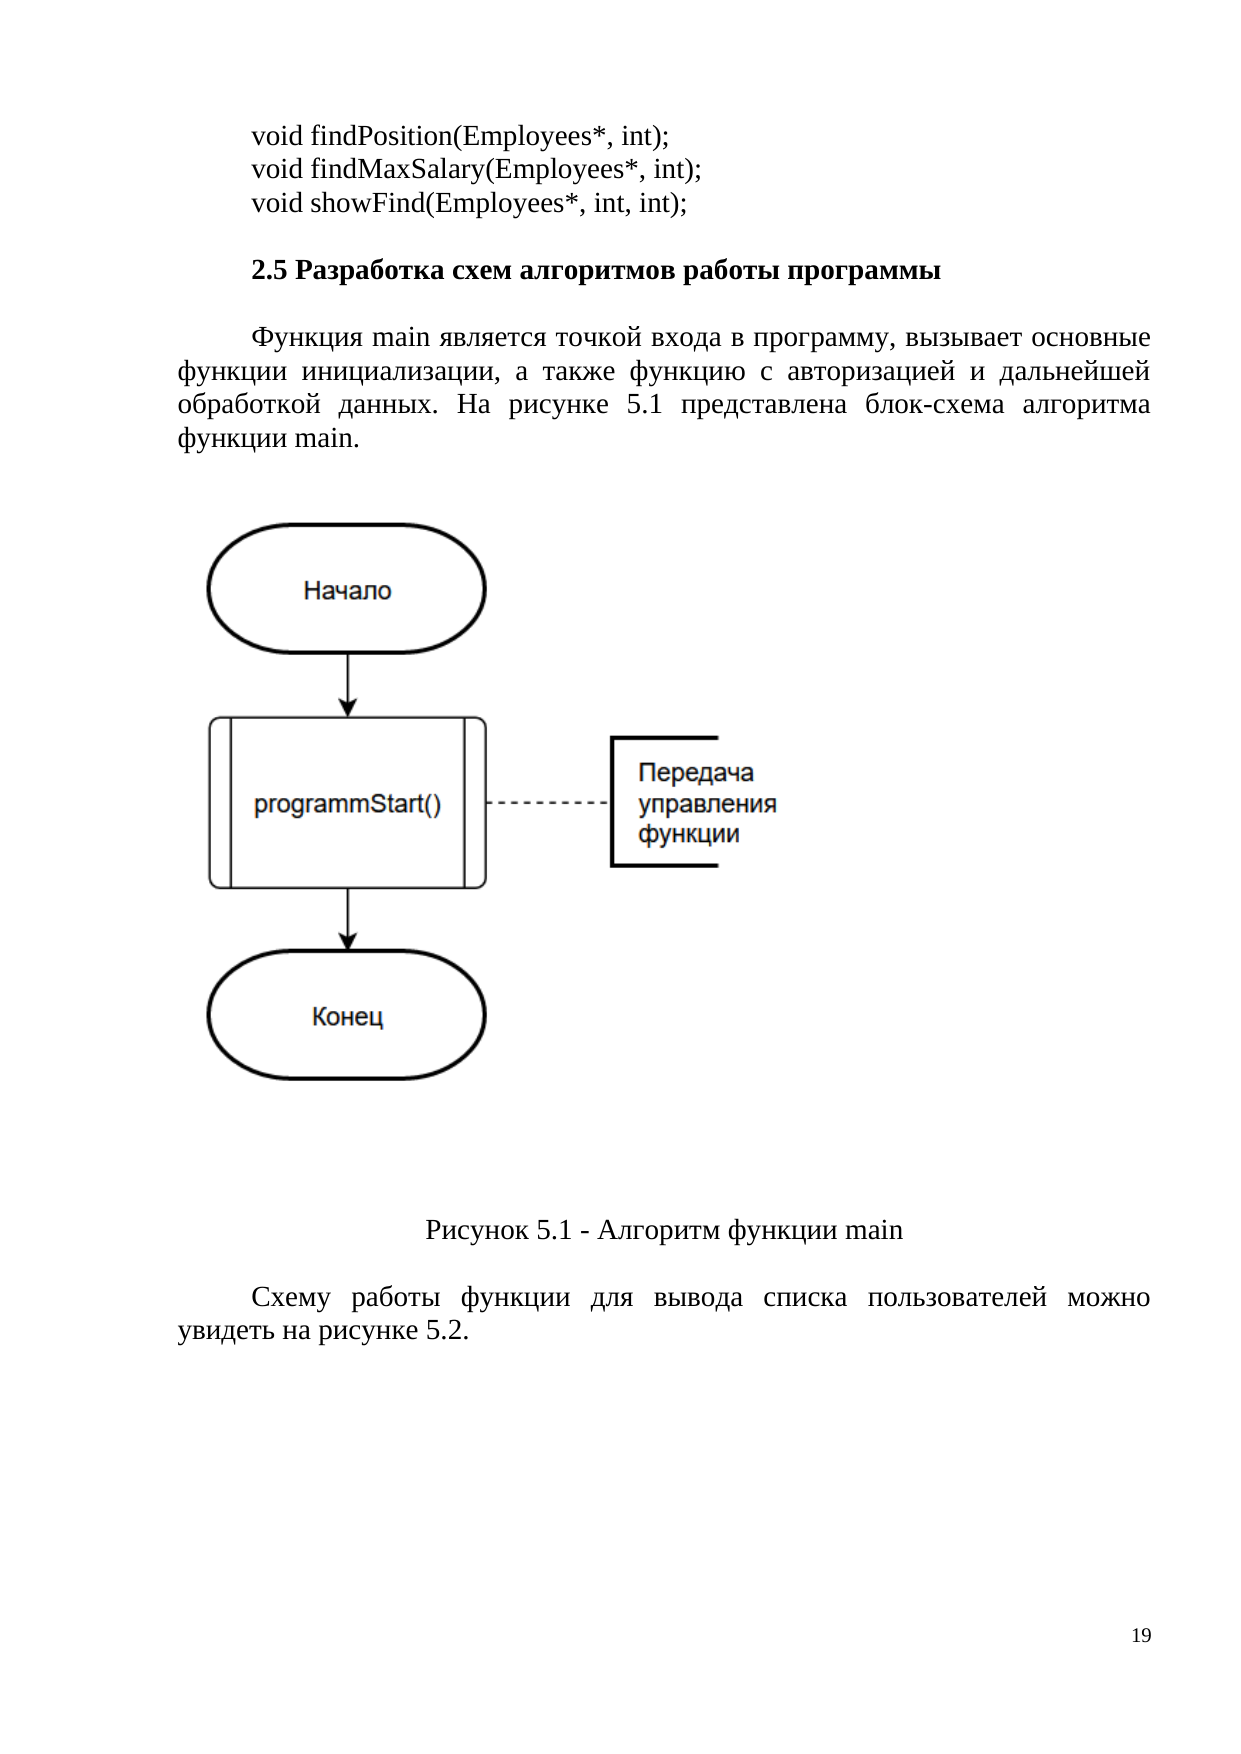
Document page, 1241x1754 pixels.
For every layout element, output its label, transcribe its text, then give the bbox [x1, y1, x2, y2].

text void findPosition(Employees*, int); [177, 118, 1152, 152]
text void showFind(Employees*, int, int); [177, 185, 1152, 219]
text Функция main является точкой входа в программу, вызывает основные функции инициализации, а также функцию с авторизацией и дальнейшей обработкой данных. На рисунке 5.1 представлена блок-схема алгоритма функции main. [177, 319, 1152, 453]
subtitle 2.5 Разработка схем алгоритмов работы программы [177, 252, 1152, 286]
picture [177, 487, 1151, 1179]
text void findMaxSalary(Employees*, int); [177, 152, 1152, 185]
text Рисунок 5.1 - Алгоритм функции main [177, 1212, 1152, 1245]
text Схему работы функции для вывода списка пользователей можно увидеть на рисунке 5.2. [177, 1279, 1152, 1346]
